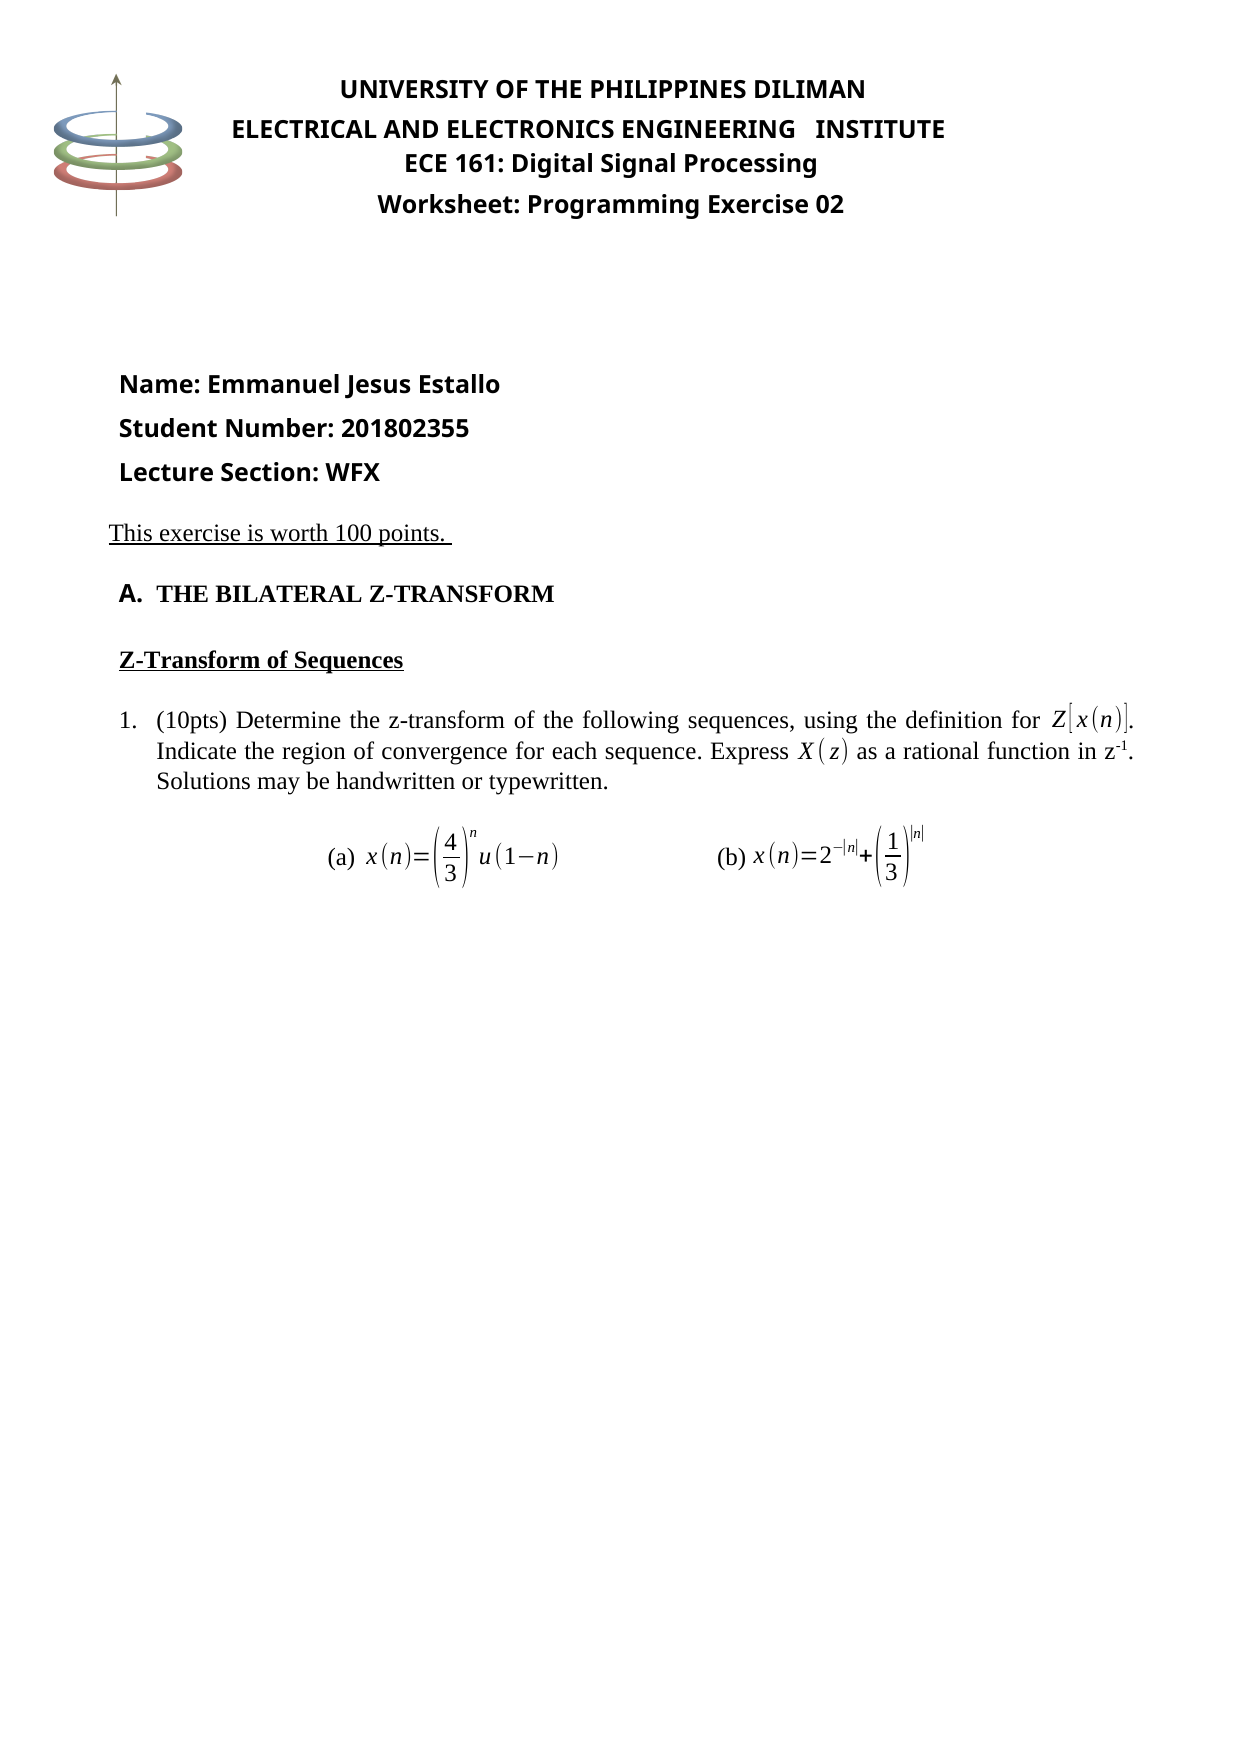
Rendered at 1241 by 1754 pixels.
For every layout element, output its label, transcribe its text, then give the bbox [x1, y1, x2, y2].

text Name: Emmanuel Jesus Estallo [119, 367, 1123, 401]
subtitle THE BILATERAL Z-TRANSFORM [119, 576, 1134, 610]
text This exercise is worth 100 points. [108, 518, 1134, 547]
list (b) [119, 824, 1134, 889]
picture [44, 64, 192, 229]
list (10pts) Determine the z-transform of the following sequences, using the definition for . Indicate the region of convergence for each sequence. Express as a rational function in z-1. Solutions may be handwritten or typewritten. [119, 703, 1134, 794]
text Z-Transform of Sequences [44, 645, 1134, 674]
text Lecture Section: WFX [119, 455, 1123, 489]
text Student Number: 201802355 [119, 411, 1123, 445]
